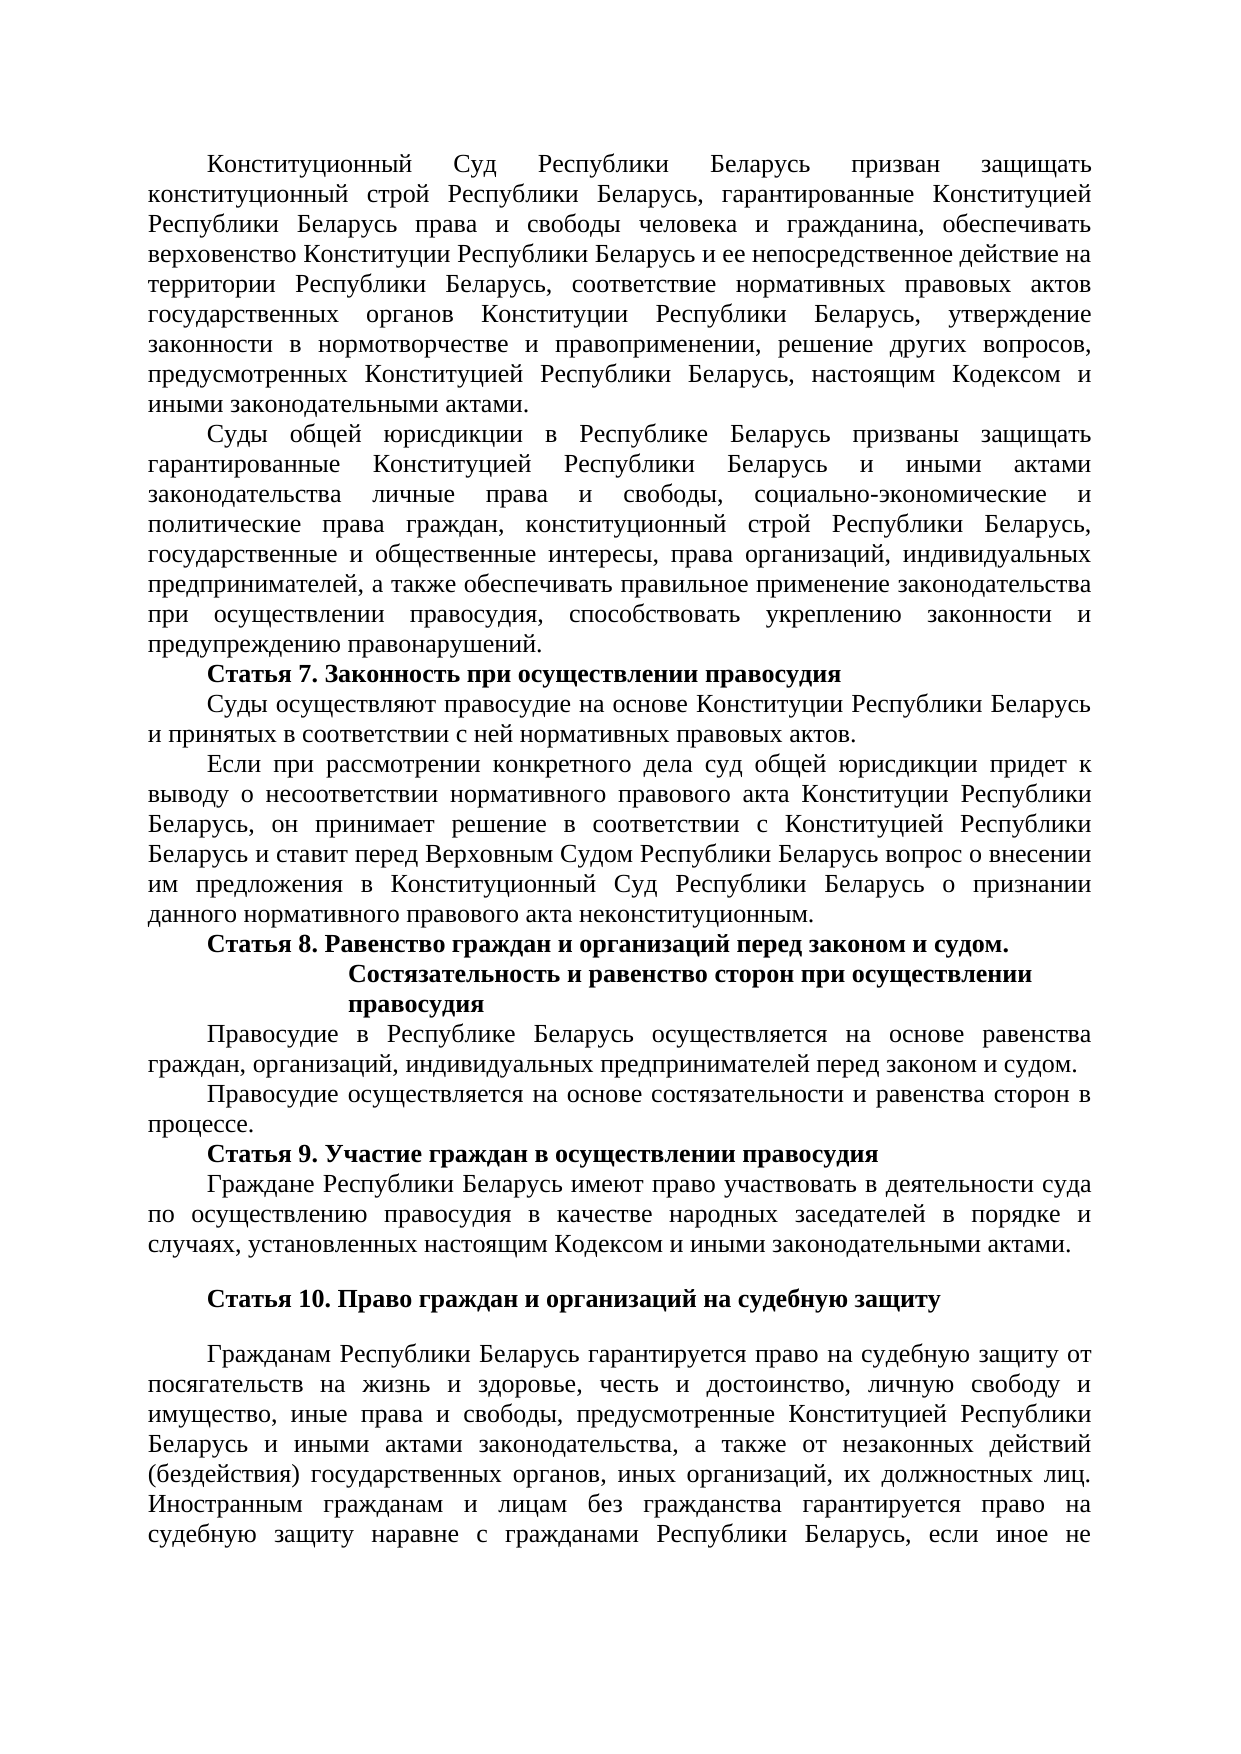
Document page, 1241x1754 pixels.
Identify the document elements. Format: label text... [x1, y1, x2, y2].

text Суды общей юрисдикции в Республике Беларусь призваны защищать гарантированные Конституцией Республики Беларусь и иными актами законодательства личные права и свободы, социально-экономические и политические права граждан, конституционный строй Республики Беларусь, государственные и общественные интересы, права организаций, индивидуальных предпринимателей, а также обеспечивать правильное применение законодательства при осуществлении правосудия, способствовать укреплению законности и предупреждению правонарушений. [148, 418, 1093, 658]
text Статья 7. Законность при осуществлении правосудия [207, 658, 1093, 688]
text Граждане Республики Беларусь имеют право участвовать в деятельности суда по осуществлению правосудия в качестве народных заседателей в порядке и случаях, установленных настоящим Кодексом и иными законодательными актами. [148, 1168, 1093, 1258]
text Если при рассмотрении конкретного дела суд общей юрисдикции придет к выводу о несоответствии нормативного правового акта Конституции Республики Беларусь, он принимает решение в соответствии с Конституцией Республики Беларусь и ставит перед Верховным Судом Республики Беларусь вопрос о внесении им предложения в Конституционный Суд Республики Беларусь о признании данного нормативного правового акта неконституционным. [148, 748, 1093, 928]
text Правосудие в Республике Беларусь осуществляется на основе равенства граждан, организаций, индивидуальных предпринимателей перед законом и судом. [148, 1018, 1093, 1078]
text Суды осуществляют правосудие на основе Конституции Республики Беларусь и принятых в соответствии с ней нормативных правовых актов. [148, 688, 1093, 748]
text Статья 8. Равенство граждан и организаций перед законом и судом. Состязательность и равенство сторон при осуществлении правосудия [207, 928, 1093, 1018]
text Статья 10. Право граждан и организаций на судебную защиту [207, 1283, 1093, 1313]
text Статья 9. Участие граждан в осуществлении правосудия [207, 1138, 1093, 1168]
text Правосудие осуществляется на основе состязательности и равенства сторон в процессе. [148, 1078, 1093, 1138]
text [148, 1338, 1093, 1548]
text Конституционный Суд Республики Беларусь призван защищать конституционный строй Республики Беларусь, гарантированные Конституцией Республики Беларусь права и свободы человека и гражданина, обеспечивать верховенство Конституции Республики Беларусь и ее непосредственное действие на территории Республики Беларусь, соответствие нормативных правовых актов государственных органов Конституции Республики Беларусь, утверждение законности в нормотворчестве и правоприменении, решение других вопросов, предусмотренных Конституцией Республики Беларусь, настоящим Кодексом и иными законодательными актами. [148, 148, 1093, 418]
